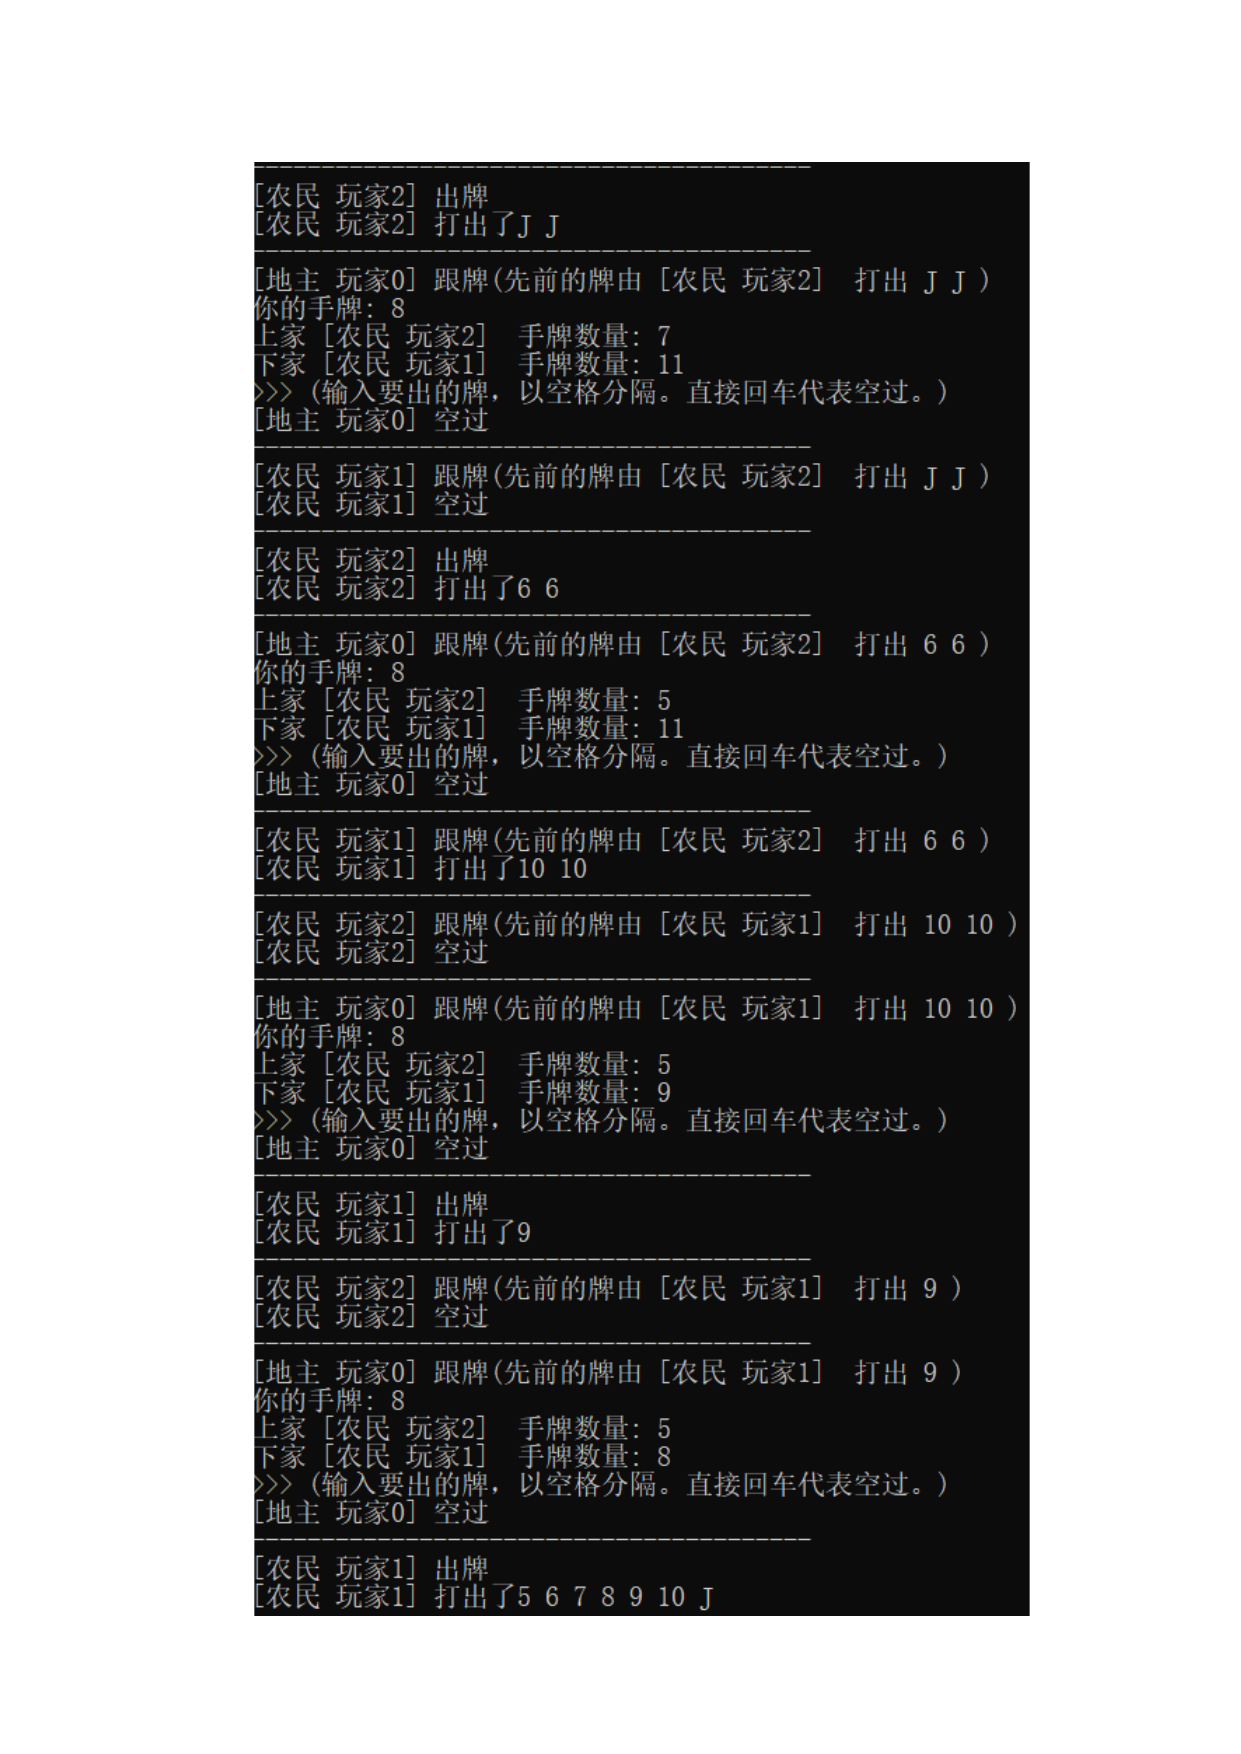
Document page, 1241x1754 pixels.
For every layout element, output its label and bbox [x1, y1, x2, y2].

picture [254, 162, 1030, 1616]
